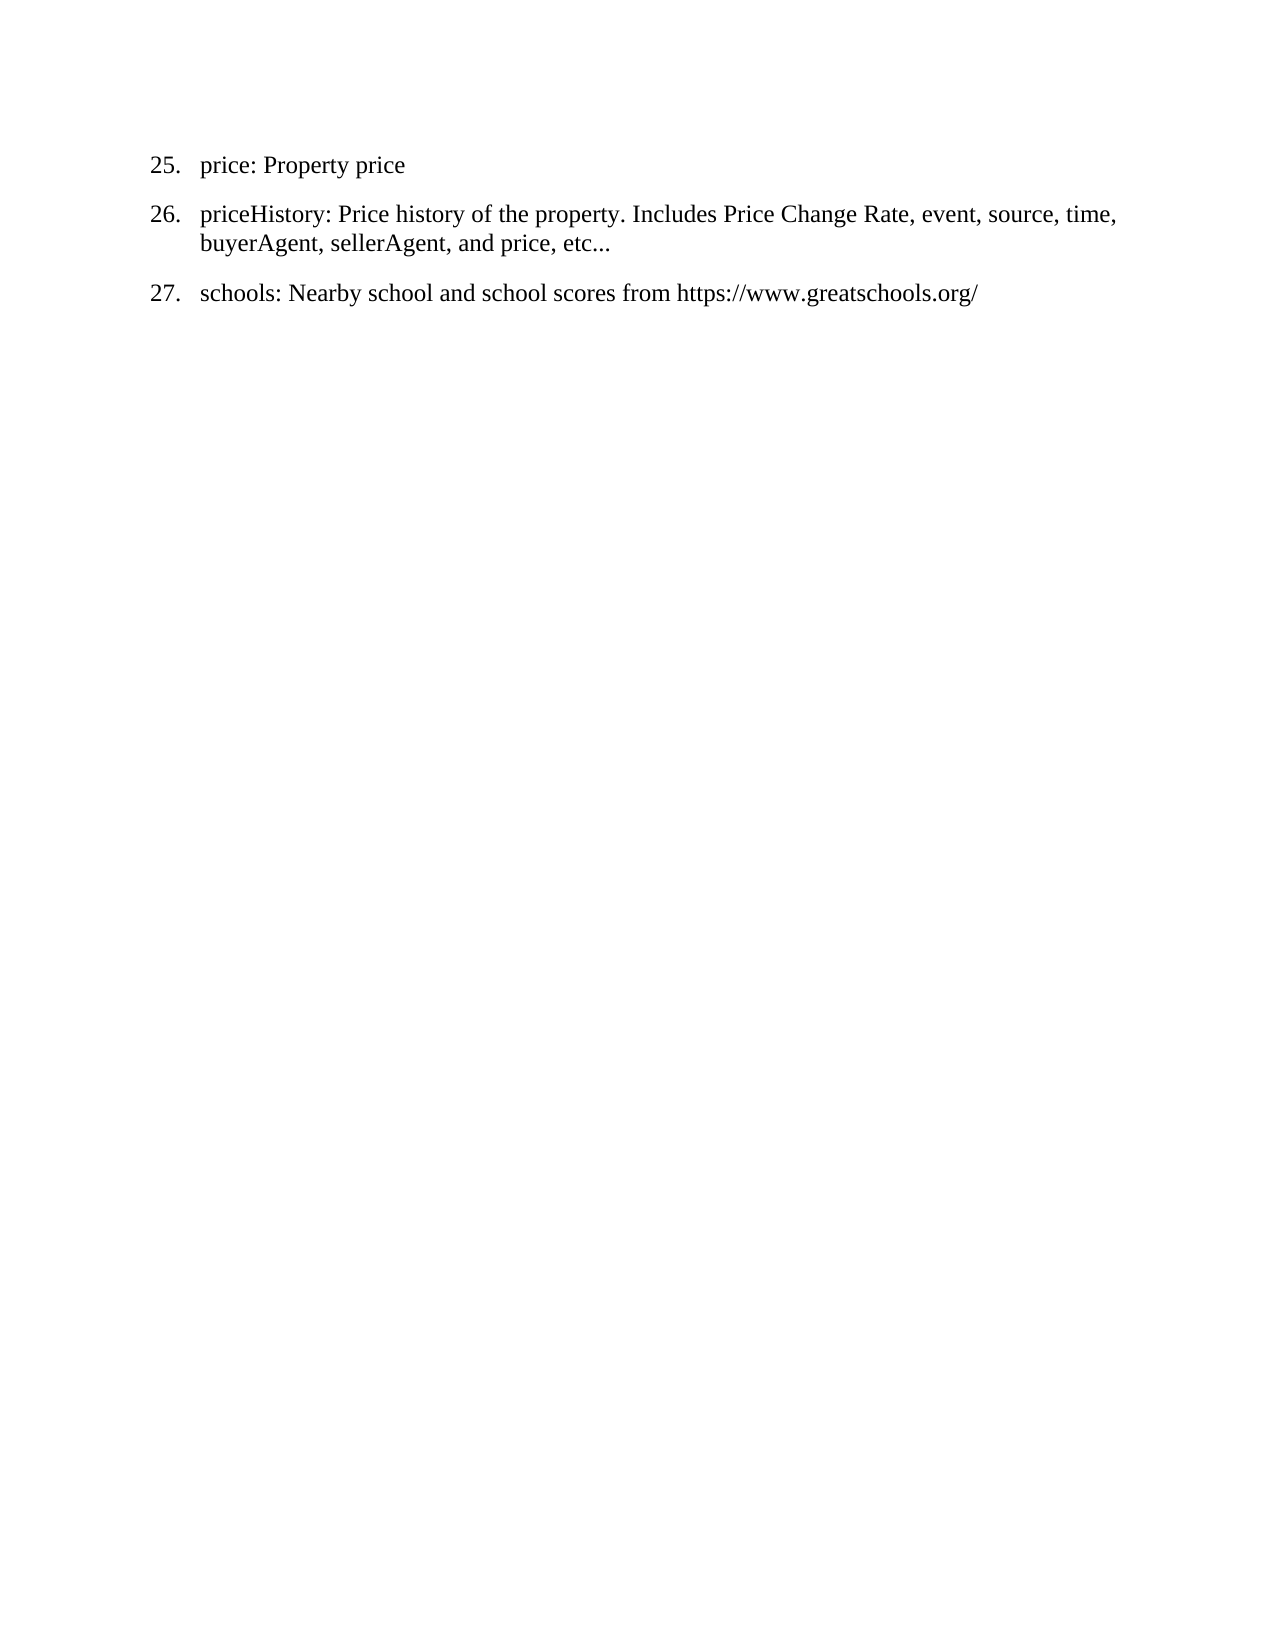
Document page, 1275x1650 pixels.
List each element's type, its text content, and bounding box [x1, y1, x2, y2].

list priceHistory: Price history of the property. Includes Price Change Rate, event, source, time, buyerAgent, sellerAgent, and price, etc... [150, 199, 1125, 257]
list price: Property price [150, 150, 1125, 179]
list schools: Nearby school and school scores from https://www.greatschools.org/ [150, 278, 1125, 307]
